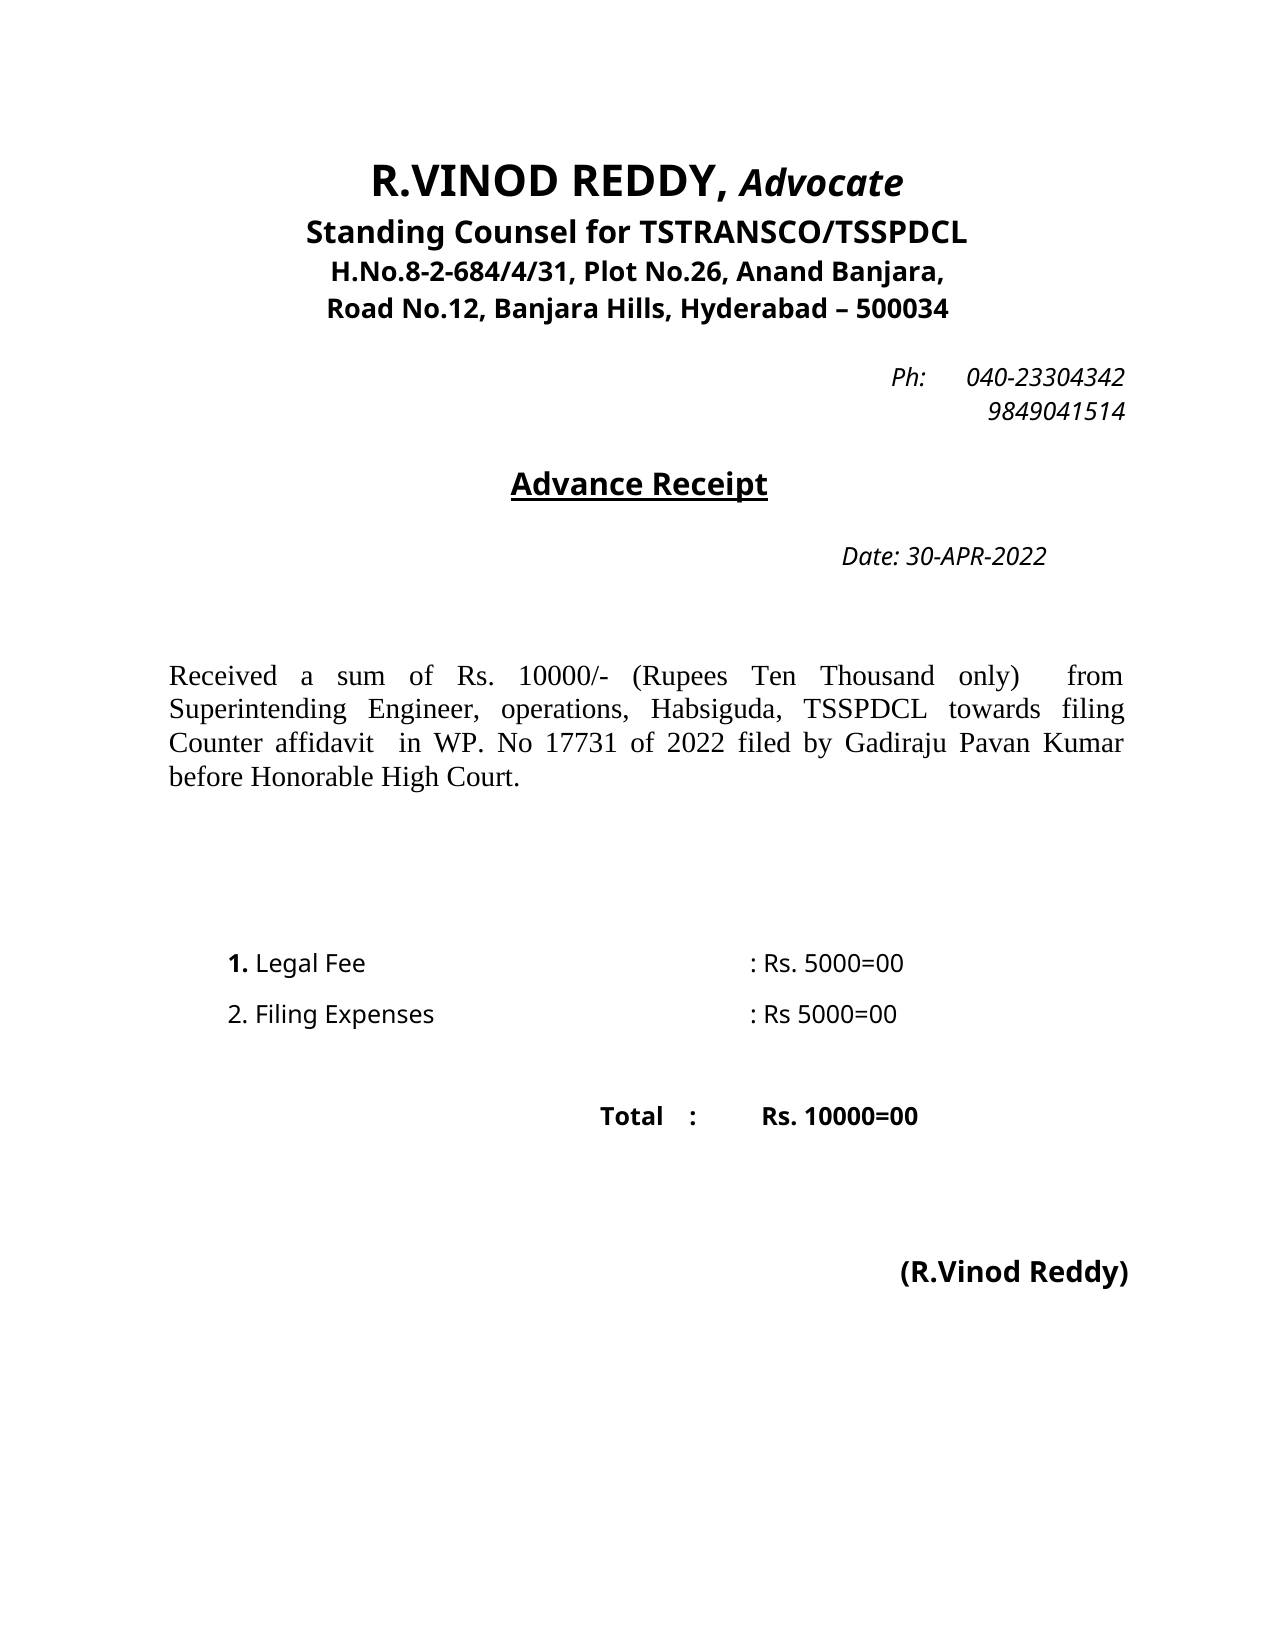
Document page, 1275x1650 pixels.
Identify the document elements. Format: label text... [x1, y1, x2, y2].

text Total : Rs. 10000=00 [150, 1098, 1010, 1132]
text H.No.8-2-684/4/31, Plot No.26, Anand Banjara, [150, 252, 1125, 289]
text Road No.12, Banjara Hills, Hyderabad – 500034 [150, 289, 1125, 326]
text Standing Counsel for TSTRANSCO/TSSPDCL [227, 209, 1047, 252]
list Legal Fee : Rs. 5000=00 [227, 945, 1010, 979]
text (R.Vinod Reddy) [677, 1252, 1128, 1291]
text R.VINOD REDDY, Advocate [227, 150, 1047, 209]
text Received a sum of Rs. 10000/- (Rupees Ten Thousand only) from Superintending Engineer, operations, Habsiguda, TSSPDCL towards filing Counter affidavit in WP. No 17731 of 2022 filed by Gadiraju Pavan Kumar before Honorable High Court. [169, 658, 1125, 792]
text 9849041514 [150, 394, 1125, 428]
text Advance Receipt [150, 462, 1128, 505]
list Filing Expenses : Rs 5000=00 [227, 996, 1010, 1030]
text Date: 30-APR-2022 [227, 539, 1047, 573]
text Ph: 040-23304342 [150, 360, 1125, 394]
